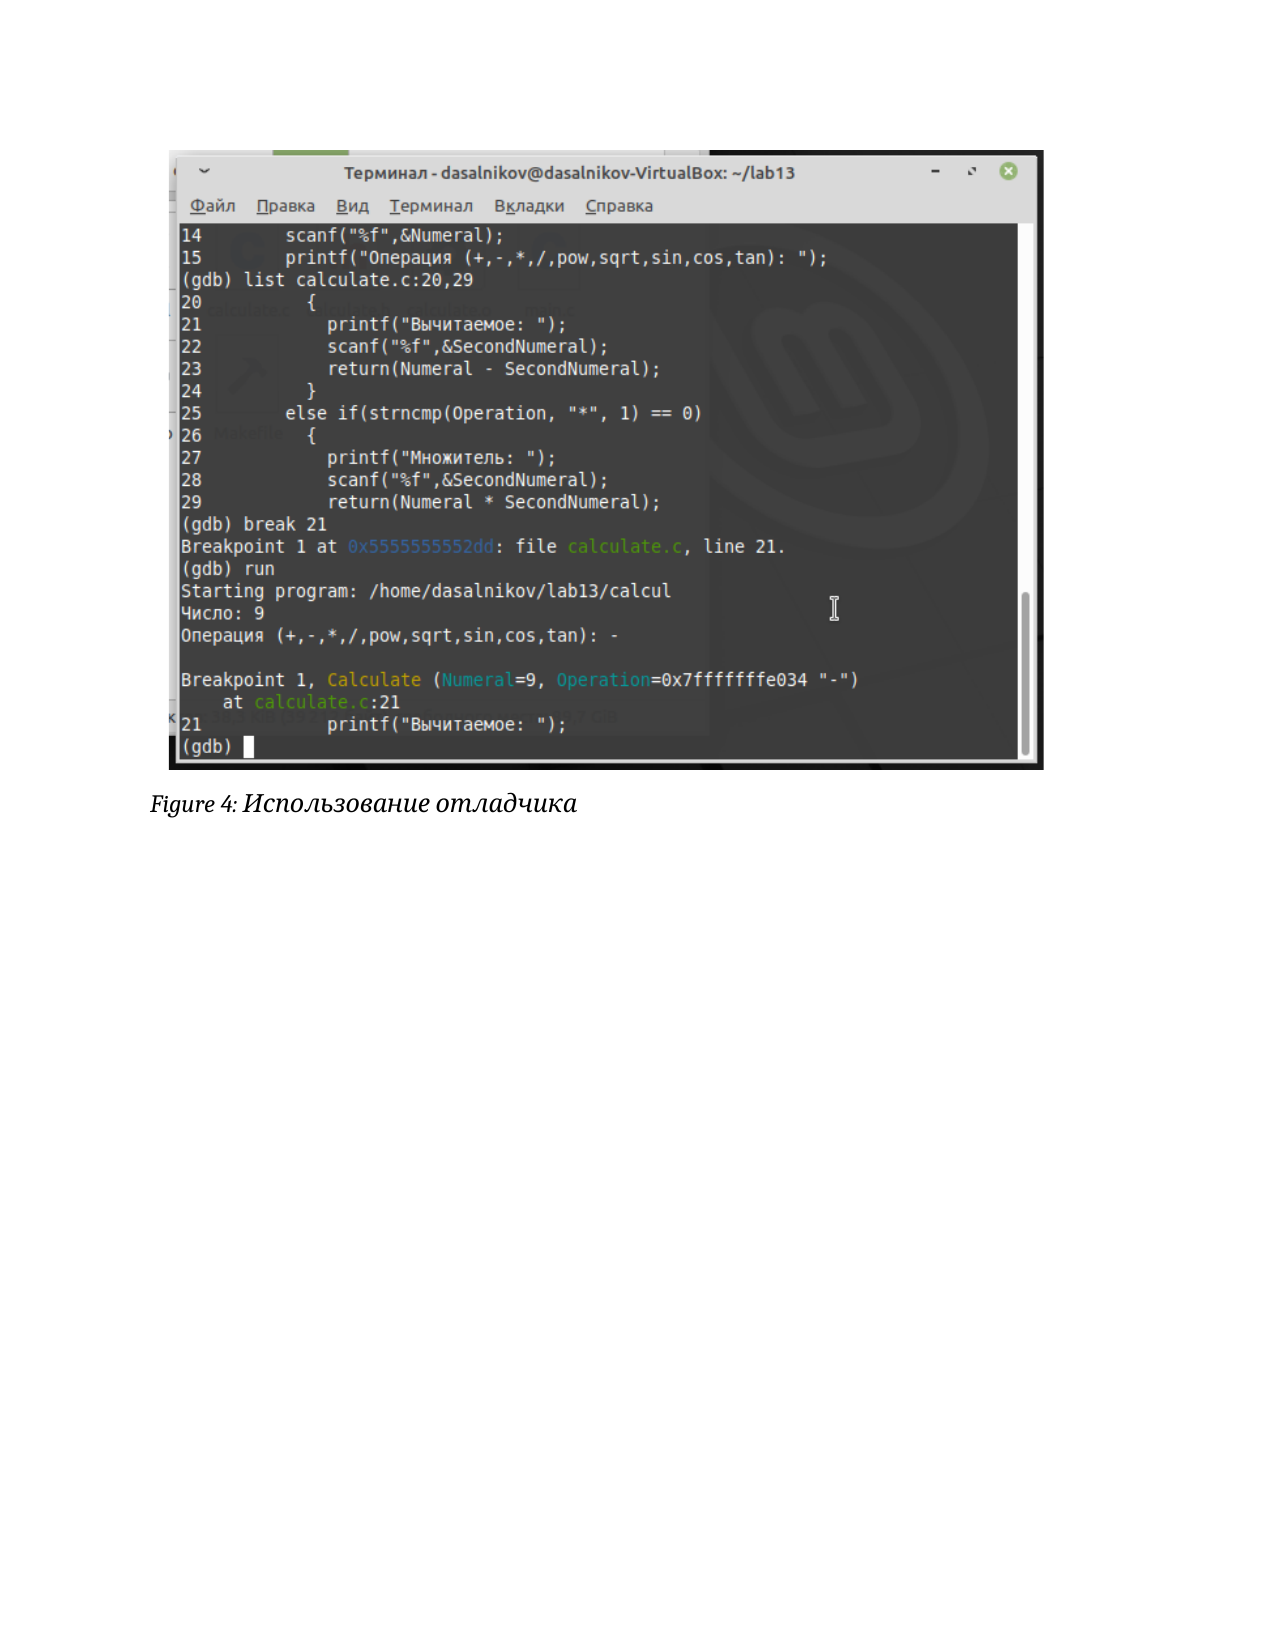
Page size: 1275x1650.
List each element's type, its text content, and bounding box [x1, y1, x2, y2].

text Figure 4: Использование отладчика [150, 790, 1125, 819]
picture [168, 150, 1044, 770]
